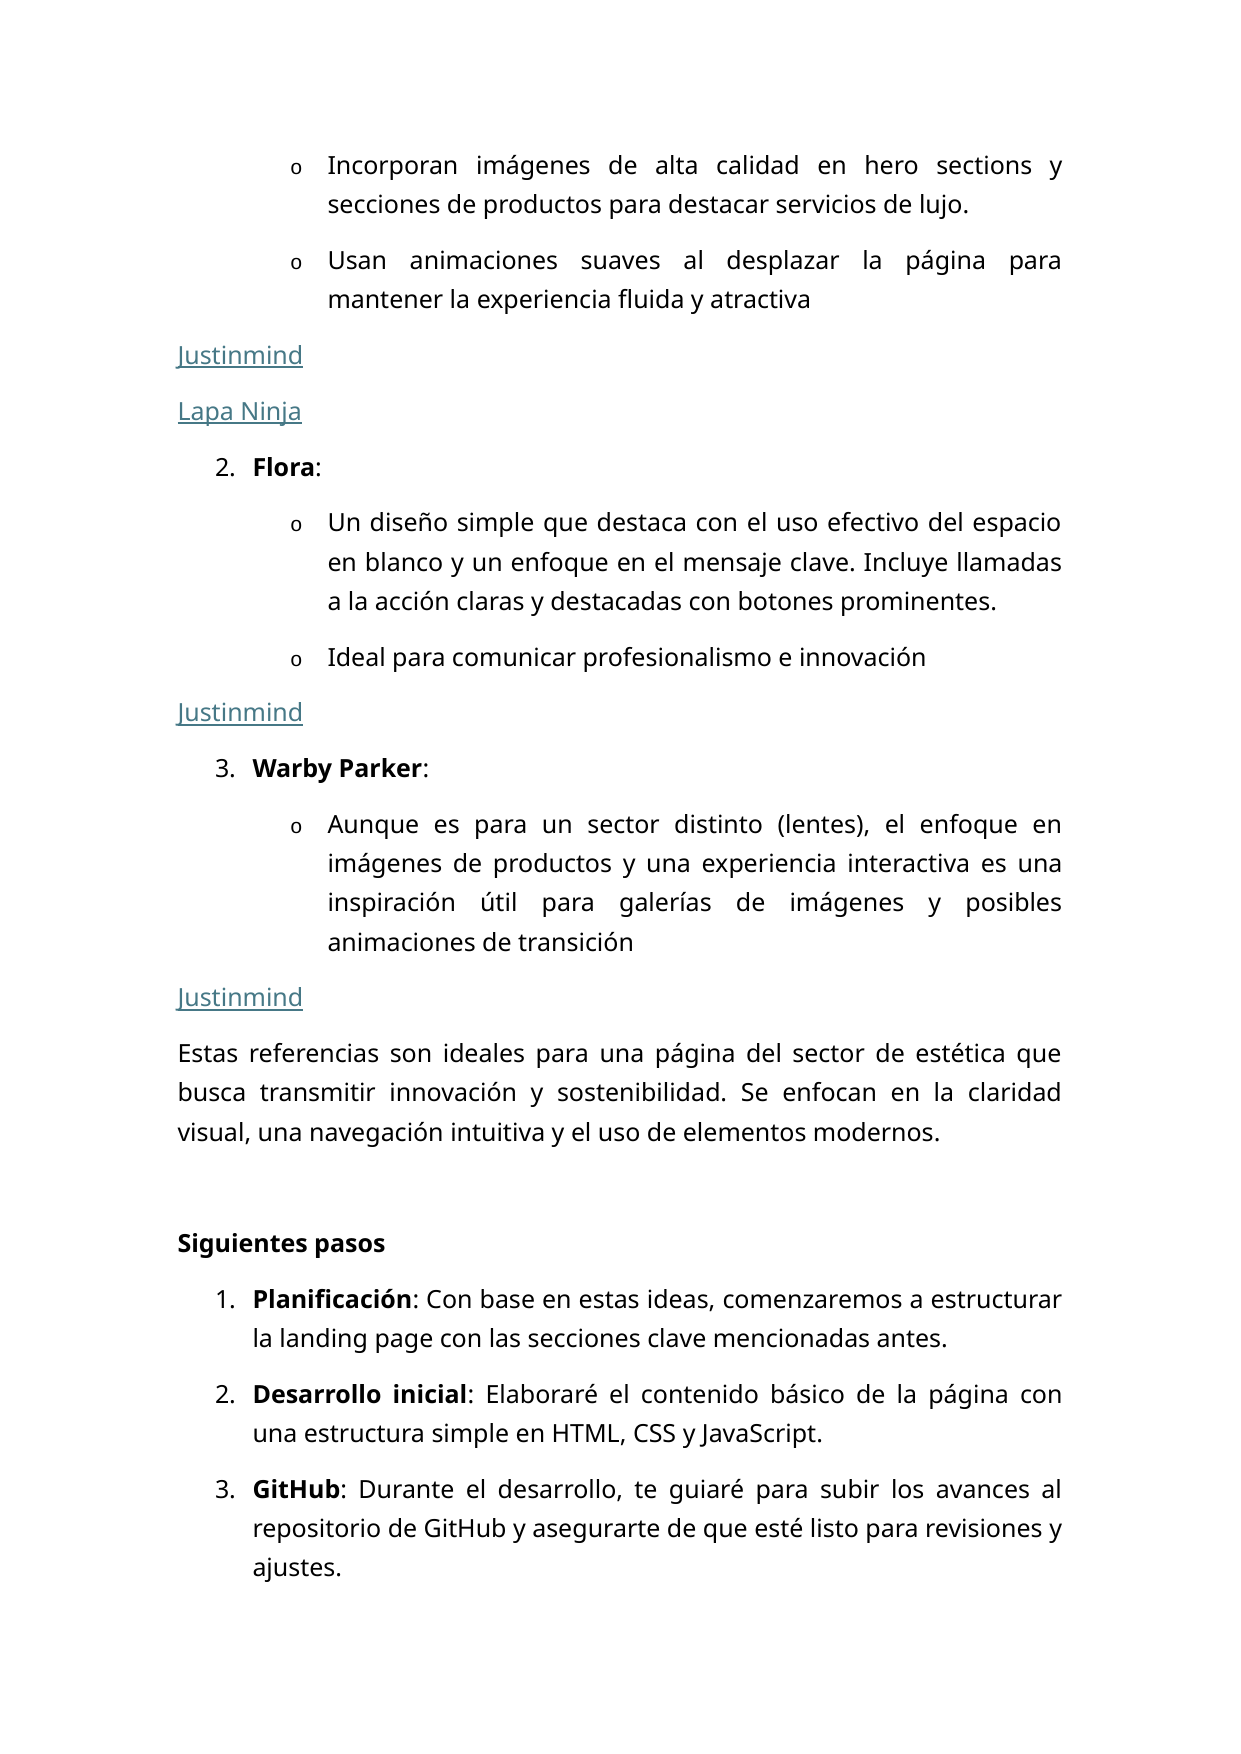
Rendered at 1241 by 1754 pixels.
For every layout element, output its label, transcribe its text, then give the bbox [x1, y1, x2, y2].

list Usan animaciones suaves al desplazar la página para mantener la experiencia fluida y atractiva​ [290, 243, 1063, 316]
list GitHub: Durante el desarrollo, te guiaré para subir los avances al repositorio de GitHub y asegurarte de que esté listo para revisiones y ajustes. [215, 1472, 1063, 1584]
list Ideal para comunicar profesionalismo e innovación​ [290, 639, 1063, 673]
list Flora: [215, 449, 1063, 483]
text Justinmind [177, 695, 1063, 729]
text Justinmind [177, 338, 1063, 372]
list Warby Parker: [215, 751, 1063, 785]
text Estas referencias son ideales para una página del sector de estética que busca transmitir innovación y sostenibilidad. Se enfocan en la claridad visual, una navegación intuitiva y el uso de elementos modernos. [177, 1036, 1063, 1148]
text Justinmind [177, 980, 1063, 1014]
list Planificación: Con base en estas ideas, comenzaremos a estructurar la landing page con las secciones clave mencionadas antes. [215, 1282, 1063, 1355]
text Siguientes pasos [177, 1226, 1063, 1260]
text Lapa Ninja [177, 393, 1063, 427]
list Desarrollo inicial: Elaboraré el contenido básico de la página con una estructura simple en HTML, CSS y JavaScript. [215, 1377, 1063, 1450]
list Incorporan imágenes de alta calidad en hero sections y secciones de productos para destacar servicios de lujo. [290, 148, 1063, 221]
list Un diseño simple que destaca con el uso efectivo del espacio en blanco y un enfoque en el mensaje clave. Incluye llamadas a la acción claras y destacadas con botones prominentes. [290, 505, 1063, 617]
list Aunque es para un sector distinto (lentes), el enfoque en imágenes de productos y una experiencia interactiva es una inspiración útil para galerías de imágenes y posibles animaciones de transición​ [290, 807, 1063, 958]
